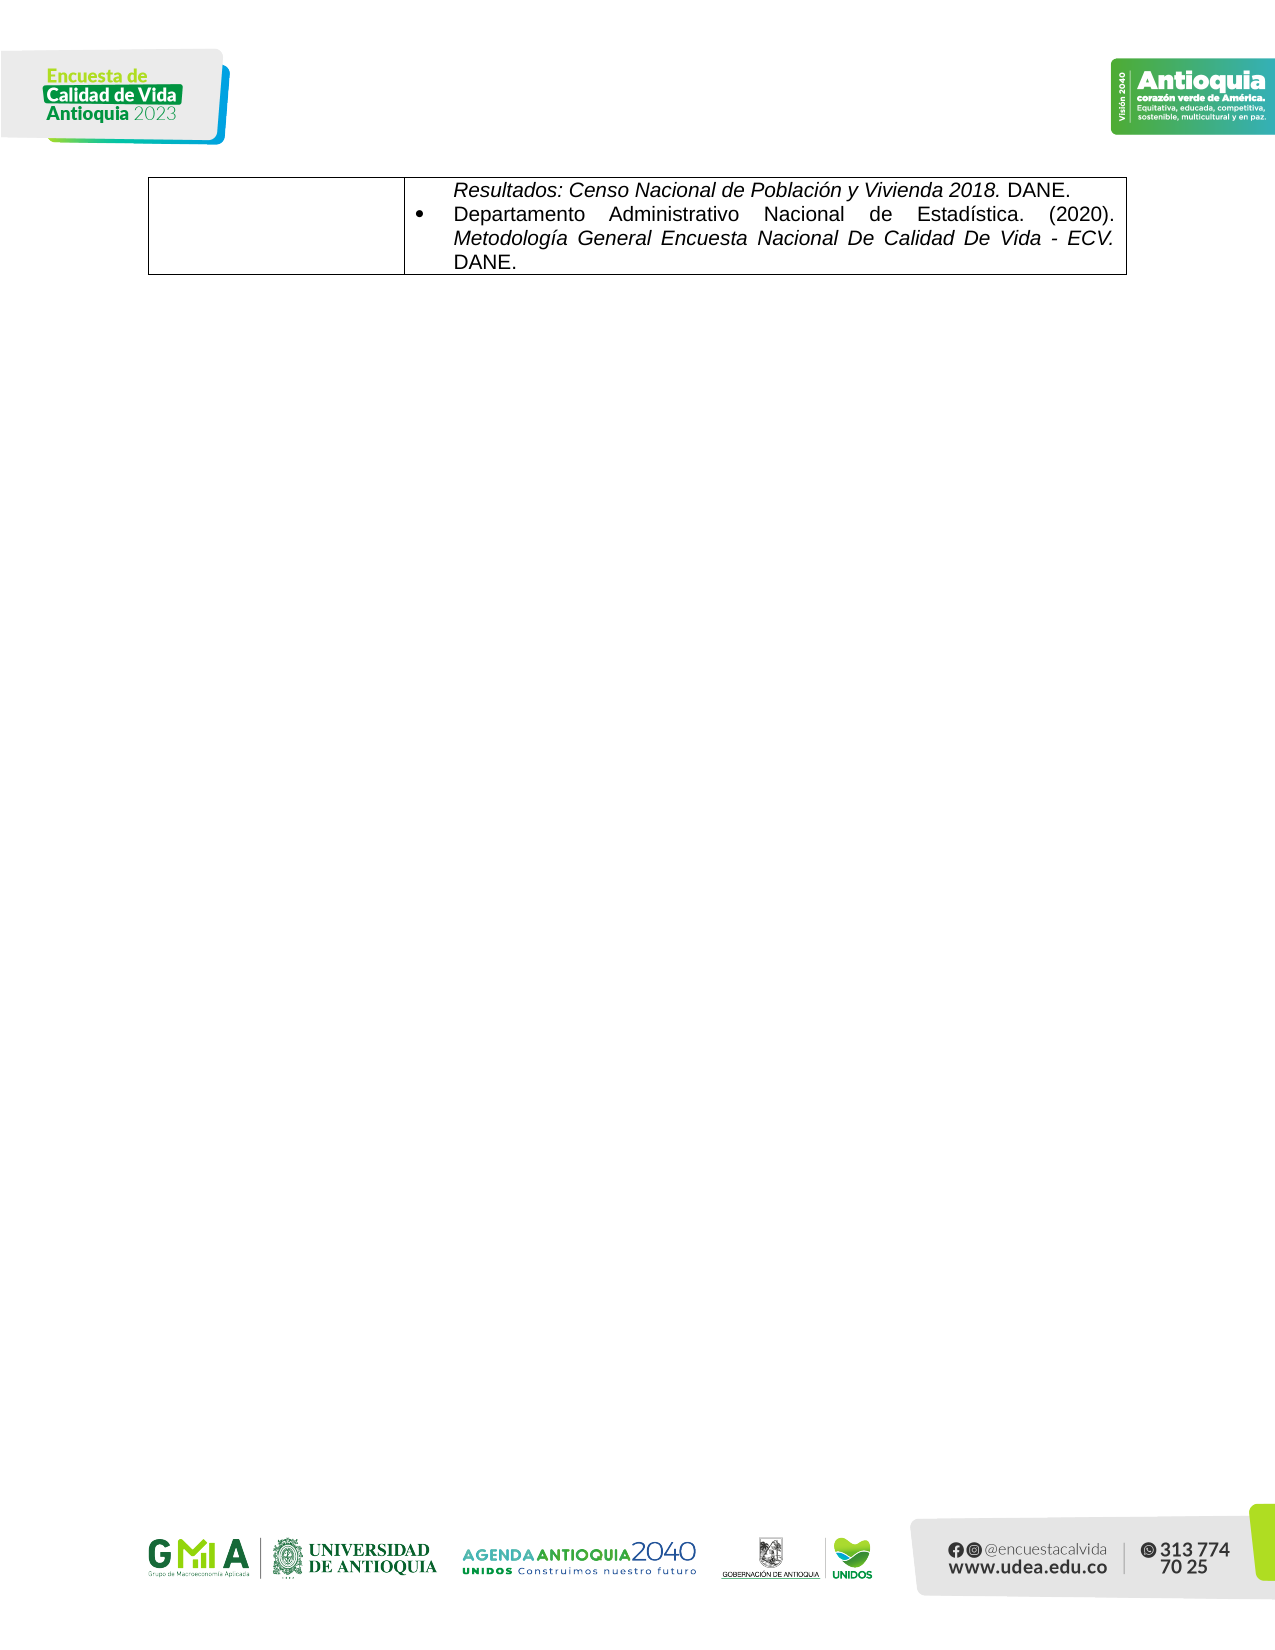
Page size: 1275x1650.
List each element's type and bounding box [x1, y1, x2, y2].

picture [1, 0, 1275, 1649]
table_cell [405, 178, 1126, 274]
table_cell [149, 178, 404, 274]
